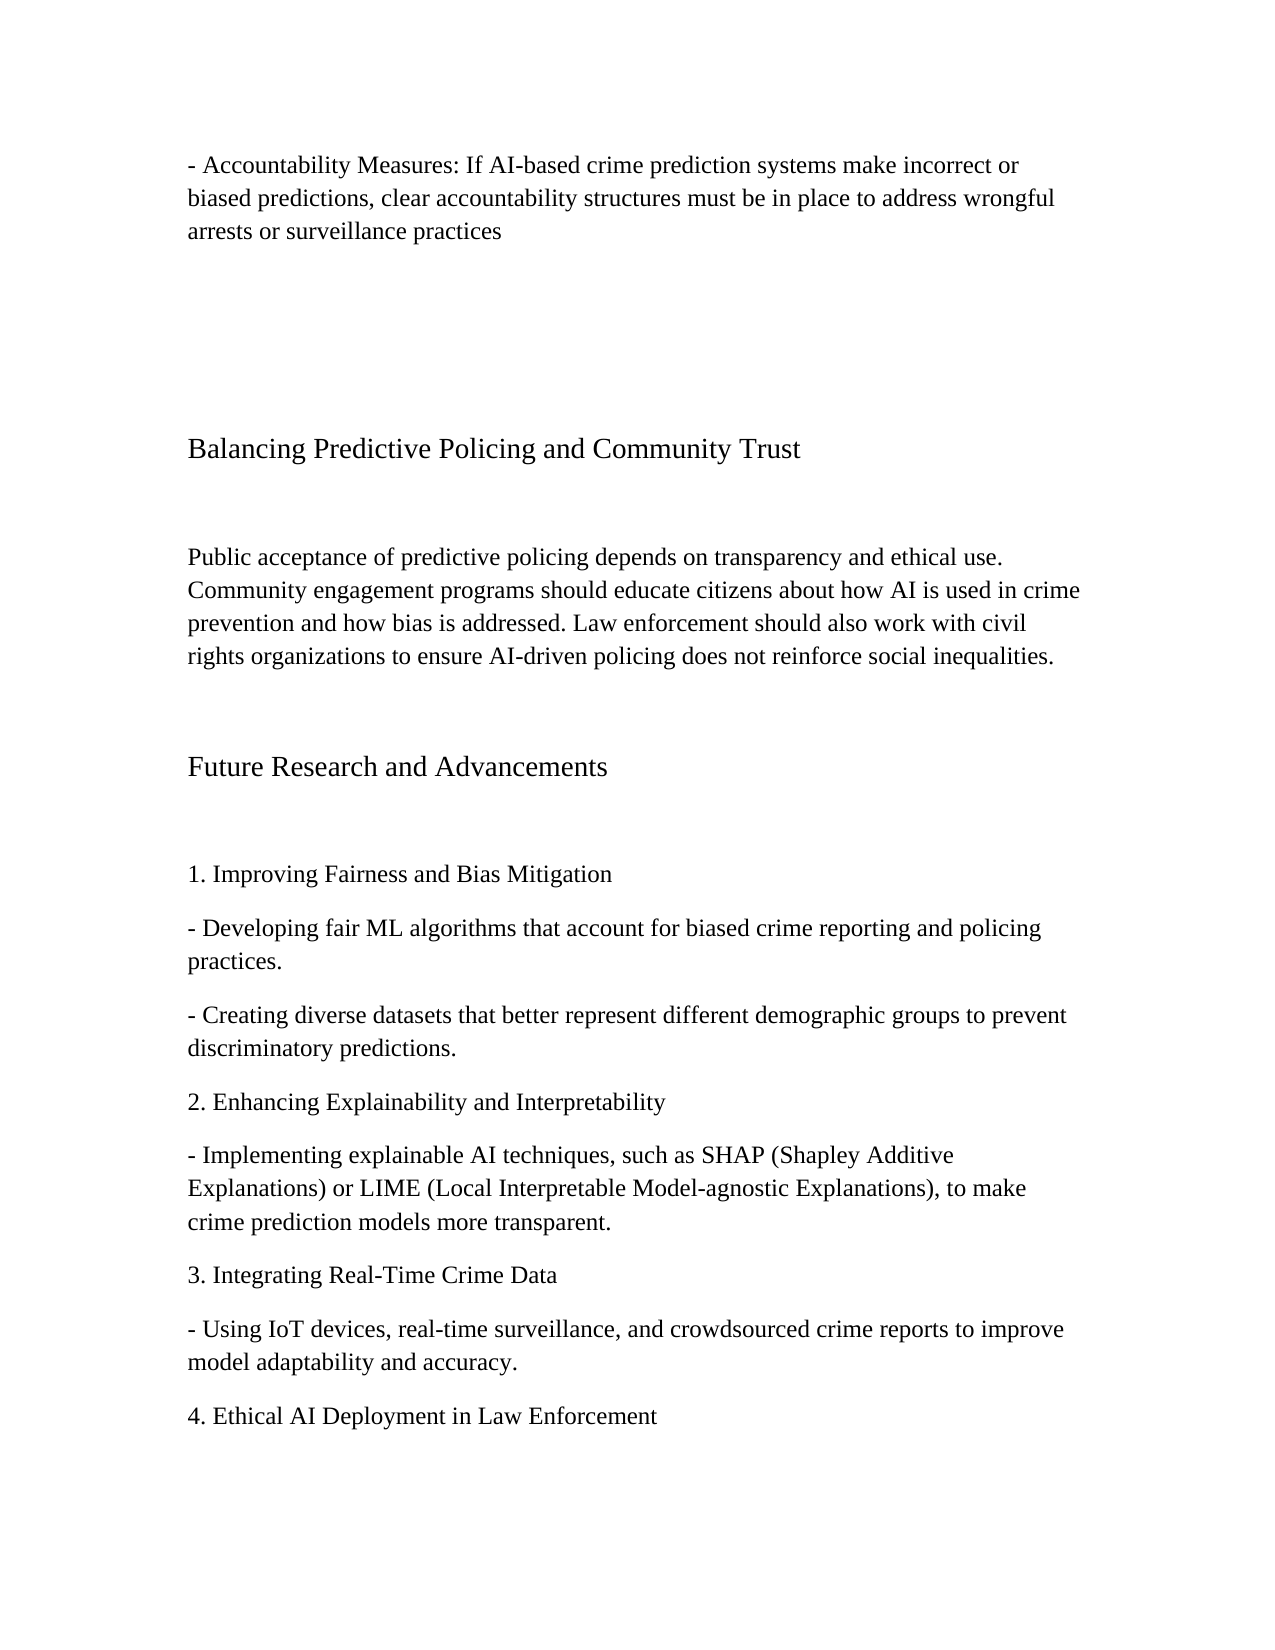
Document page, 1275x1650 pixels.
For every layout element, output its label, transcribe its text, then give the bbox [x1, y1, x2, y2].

text 2. Enhancing Explainability and Interpretability [187, 1087, 1087, 1115]
text Future Research and Advancements [187, 749, 1087, 782]
text - Implementing explainable AI techniques, such as SHAP (Shapley Additive Explanations) or LIME (Local Interpretable Model-agnostic Explanations), to make crime prediction models more transparent. [187, 1141, 1087, 1235]
text - Creating diverse datasets that better represent different demographic groups to prevent discriminatory predictions. [187, 1000, 1087, 1062]
text 4. Ethical AI Deployment in Law Enforcement [187, 1401, 1087, 1430]
text Public acceptance of predictive policing depends on transparency and ethical use. Community engagement programs should educate citizens about how AI is used in crime prevention and how bias is addressed. Law enforcement should also work with civil rights organizations to ensure AI-driven policing does not reinforce social inequalities. [187, 542, 1087, 670]
text - Developing fair ML algorithms that account for biased crime reporting and policing practices. [187, 913, 1087, 975]
text 3. Integrating Real-Time Crime Data [187, 1260, 1087, 1289]
text - Accountability Measures: If AI-based crime prediction systems make incorrect or biased predictions, clear accountability structures must be in place to address wrongful arrests or surveillance practices [187, 150, 1087, 245]
text - Using IoT devices, real-time surveillance, and crowdsourced crime reports to improve model adaptability and accuracy. [187, 1314, 1087, 1376]
text 1. Improving Fairness and Bias Mitigation [187, 859, 1087, 888]
text Balancing Predictive Policing and Community Trust [187, 431, 1087, 465]
